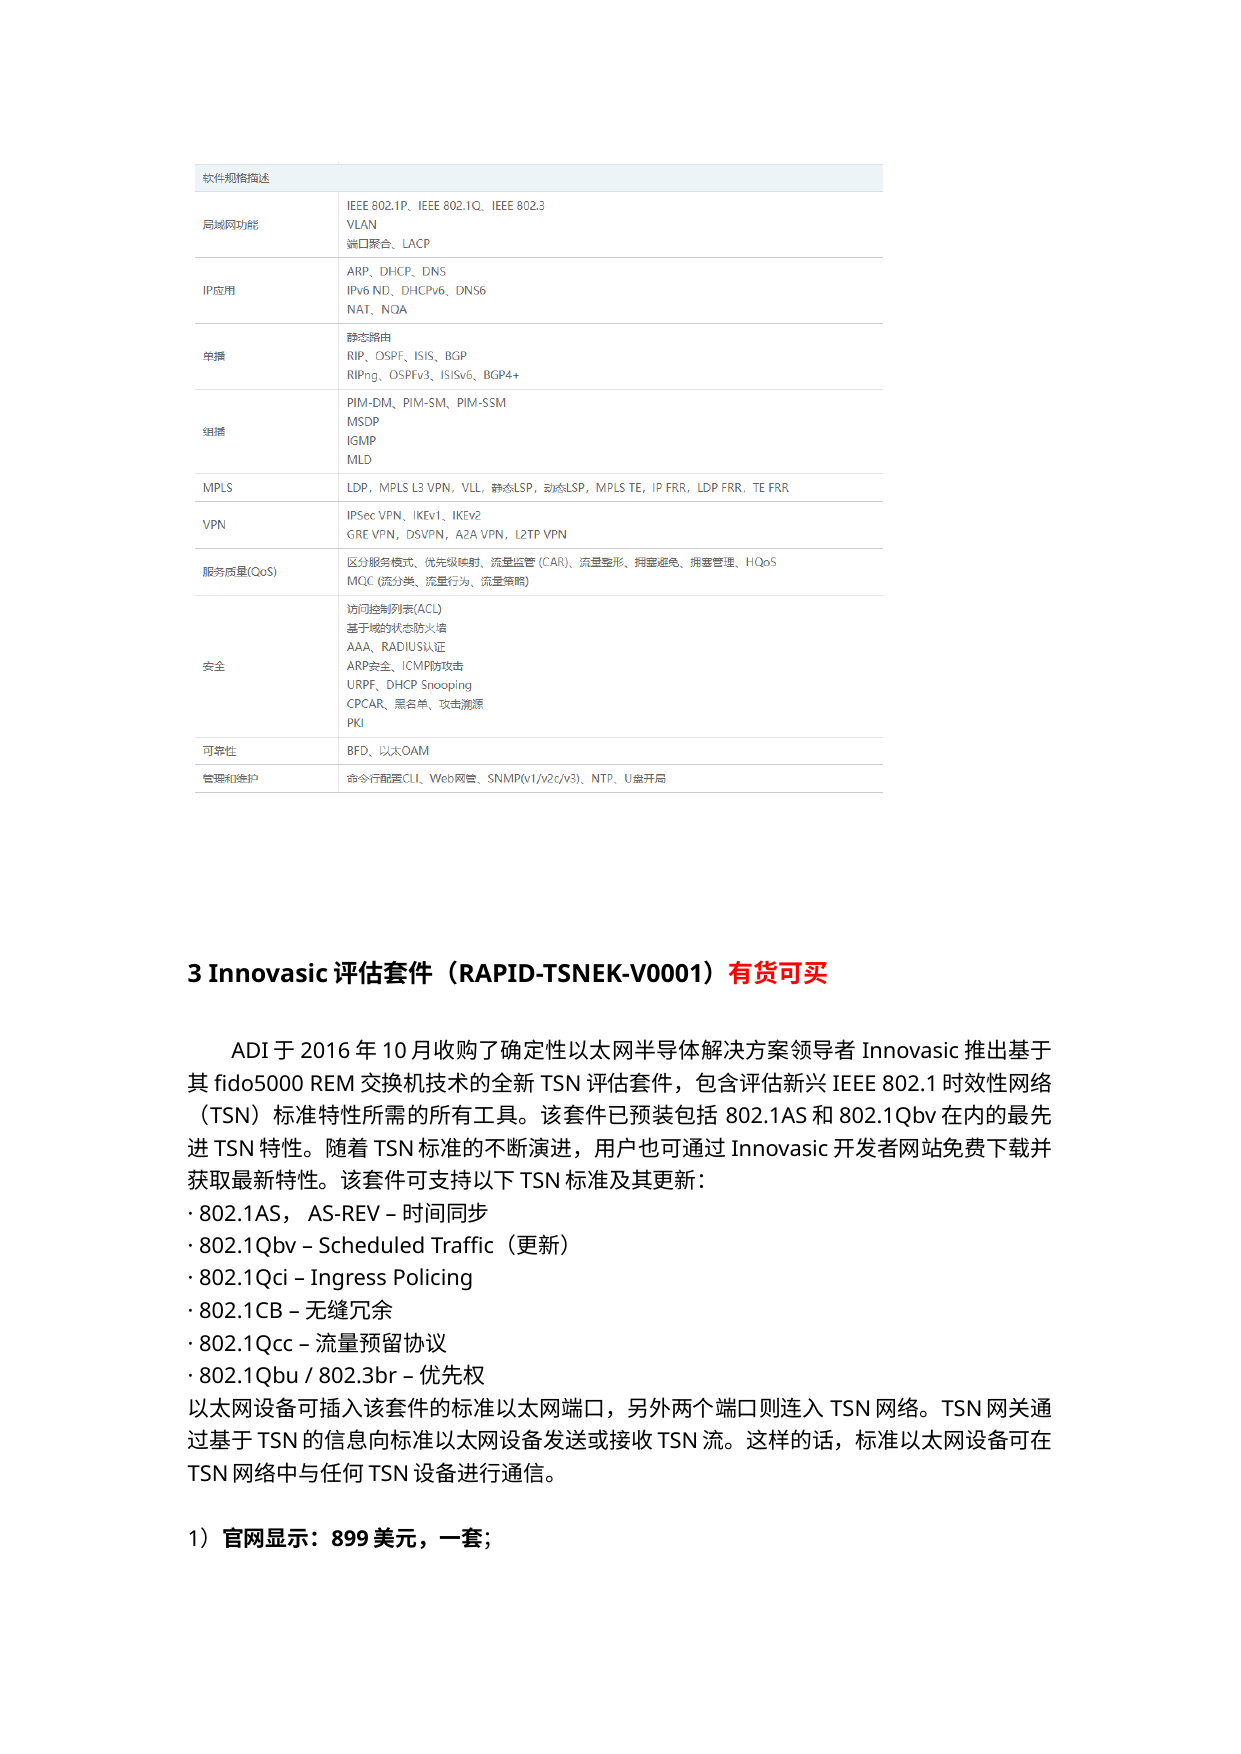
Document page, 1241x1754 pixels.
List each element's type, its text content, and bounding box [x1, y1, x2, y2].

text · 802.1Qbv – Scheduled Traffic（更新） [187, 1228, 1053, 1260]
text 以太网设备可插入该套件的标准以太网端口，另外两个端口则连入TSN网络。TSN网关通过基于TSN的信息向标准以太网设备发送或接收TSN流。这样的话，标准以太网设备可在TSN网络中与任何TSN设备进行通信。 [187, 1390, 1053, 1488]
text · 802.1Qci – Ingress Policing [187, 1260, 1053, 1293]
text · 802.1AS， AS-REV – 时间同步 [187, 1195, 1053, 1228]
text ADI于2016年10月收购了确定性以太网半导体解决方案领导者Innovasic推出基于其fido5000 REM交换机技术的全新TSN评估套件，包含评估新兴IEEE 802.1时效性网络（TSN）标准特性所需的所有工具。该套件已预装包括802.1AS和802.1Qbv在内的最先进TSN特性。随着TSN标准的不断演进，用户也可通过Innovasic开发者网站免费下载并获取最新特性。该套件可支持以下TSN标准及其更新： [187, 1033, 1053, 1195]
text · 802.1Qcc – 流量预留协议 [187, 1325, 1053, 1358]
text · 802.1Qbu / 802.3br – 优先权 [187, 1358, 1053, 1390]
text · 802.1CB – 无缝冗余 [187, 1293, 1053, 1325]
subtitle 3 Innovasic评估套件（RAPID-TSNEK-V0001）有货可买 [187, 939, 1053, 1004]
text 1）官网显示：899美元，一套； [187, 1520, 1053, 1553]
picture [187, 162, 889, 802]
